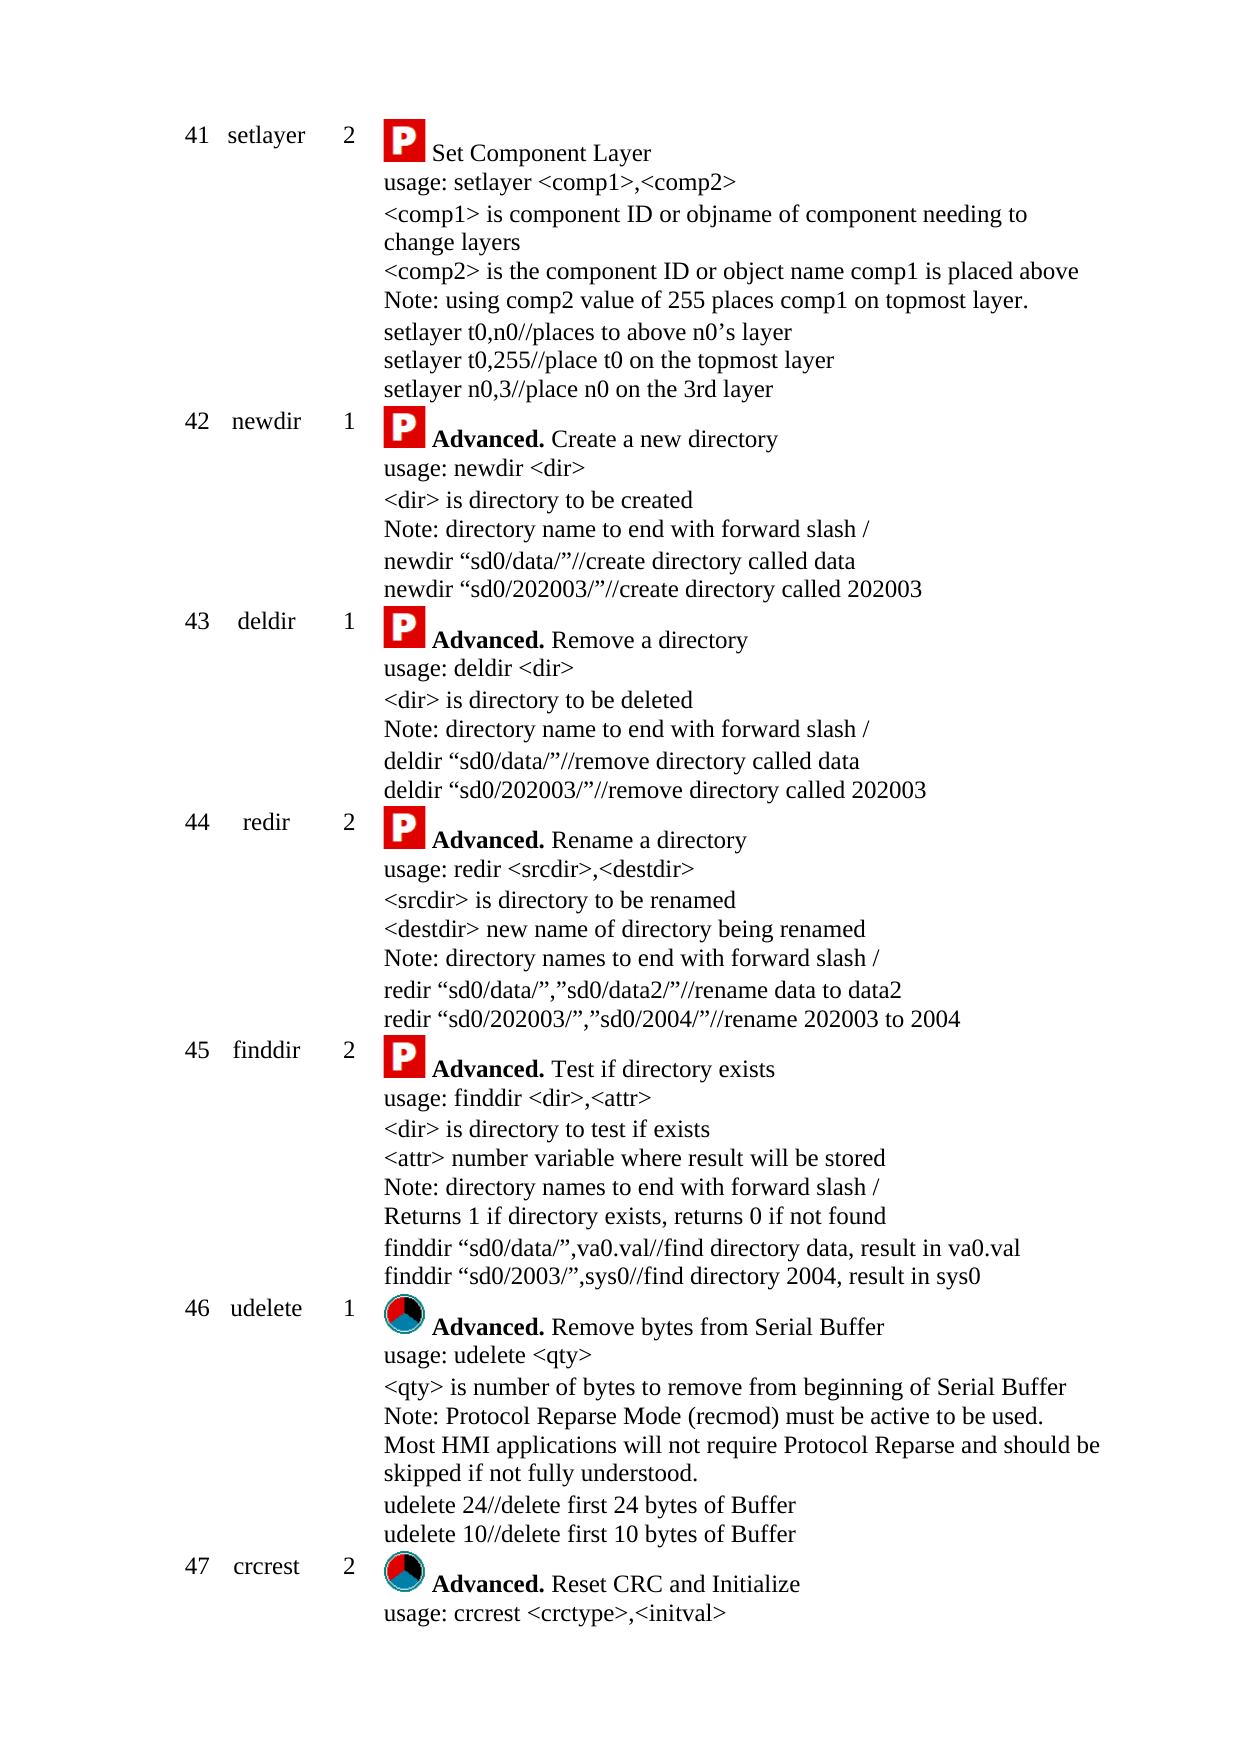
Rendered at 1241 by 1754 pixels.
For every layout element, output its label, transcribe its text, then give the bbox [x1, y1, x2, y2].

table_cell Advanced. Remove a directory usage: deldir <dir> [382, 605, 1103, 684]
table_cell 2 [316, 1034, 382, 1292]
table_cell newdir “sd0/data/”//create directory called data newdir “sd0/202003/”//create directory called 202003 [382, 544, 1103, 605]
table_cell <srcdir> is directory to be renamed <destdir> new name of directory being renamed Note: directory names to end with forward slash / [382, 884, 1103, 973]
picture [383, 806, 426, 849]
table_cell 1 [316, 1292, 382, 1549]
table_cell redir [217, 805, 316, 1034]
table_cell 46 [177, 1292, 217, 1549]
table_cell 2 [316, 805, 382, 1034]
table_cell setlayer t0,n0//places to above n0’s layer setlayer t0,255//place t0 on the topmost layer setlayer n0,3//place n0 on the 3rd layer [382, 315, 1103, 404]
table_cell udelete 24//delete first 24 bytes of Buffer udelete 10//delete first 10 bytes of Buffer [382, 1489, 1103, 1549]
table_cell Set Component Layer usage: setlayer <comp1>,<comp2> [382, 118, 1103, 197]
table_cell Advanced. Rename a directory usage: redir <srcdir>,<destdir> [382, 805, 1103, 884]
picture [383, 119, 426, 162]
table_cell 44 [177, 805, 217, 1034]
table_cell Advanced. Reset CRC and Initialize usage: crcrest <crctype>,<initval> [382, 1549, 1103, 1628]
table_cell <dir> is directory to be created Note: directory name to end with forward slash / [382, 484, 1103, 544]
table_cell setlayer [217, 118, 316, 404]
table_cell 1 [316, 605, 382, 805]
table_cell crcrest [217, 1549, 316, 1628]
table_cell redir “sd0/data/”,”sd0/data2/”//rename data to data2 redir “sd0/202003/”,”sd0/2004/”//rename 202003 to 2004 [382, 973, 1103, 1034]
table_cell <comp1> is component ID or objname of component needing to change layers <comp2> is the component ID or object name comp1 is placed above Note: using comp2 value of 255 places comp1 on topmost layer. [382, 197, 1103, 315]
picture [383, 606, 426, 648]
table_cell 43 [177, 605, 217, 805]
table_cell <qty> is number of bytes to remove from beginning of Serial Buffer Note: Protocol Reparse Mode (recmod) must be active to be used. Most HMI applications will not require Protocol Reparse and should be skipped if not fully understood. [382, 1371, 1103, 1489]
table_cell 47 [177, 1549, 217, 1628]
table_cell 41 [177, 118, 217, 404]
picture [383, 406, 426, 448]
table_cell <dir> is directory to be deleted Note: directory name to end with forward slash / [382, 684, 1103, 744]
table_cell newdir [217, 405, 316, 605]
table_cell 2 [316, 1549, 382, 1628]
table_cell deldir [217, 605, 316, 805]
table_cell 45 [177, 1034, 217, 1292]
table_cell Advanced. Create a new directory usage: newdir <dir> [382, 405, 1103, 483]
table_cell 2 [316, 118, 382, 404]
table_cell finddir “sd0/data/”,va0.val//find directory data, result in va0.val finddir “sd0/2003/”,sys0//find directory 2004, result in sys0 [382, 1231, 1103, 1292]
table_cell Advanced. Test if directory exists usage: finddir <dir>,<attr> [382, 1034, 1103, 1113]
table_cell deldir “sd0/data/”//remove directory called data deldir “sd0/202003/”//remove directory called 202003 [382, 744, 1103, 805]
table_cell finddir [217, 1034, 316, 1292]
picture [383, 1551, 426, 1593]
picture [383, 1035, 426, 1078]
table_cell <dir> is directory to test if exists <attr> number variable where result will be stored Note: directory names to end with forward slash / Returns 1 if directory exists, returns 0 if not found [382, 1113, 1103, 1231]
table_cell Advanced. Remove bytes from Serial Buffer usage: udelete <qty> [382, 1292, 1103, 1371]
table_cell 1 [316, 405, 382, 605]
table_cell udelete [217, 1292, 316, 1549]
picture [383, 1293, 426, 1335]
table_cell 42 [177, 405, 217, 605]
